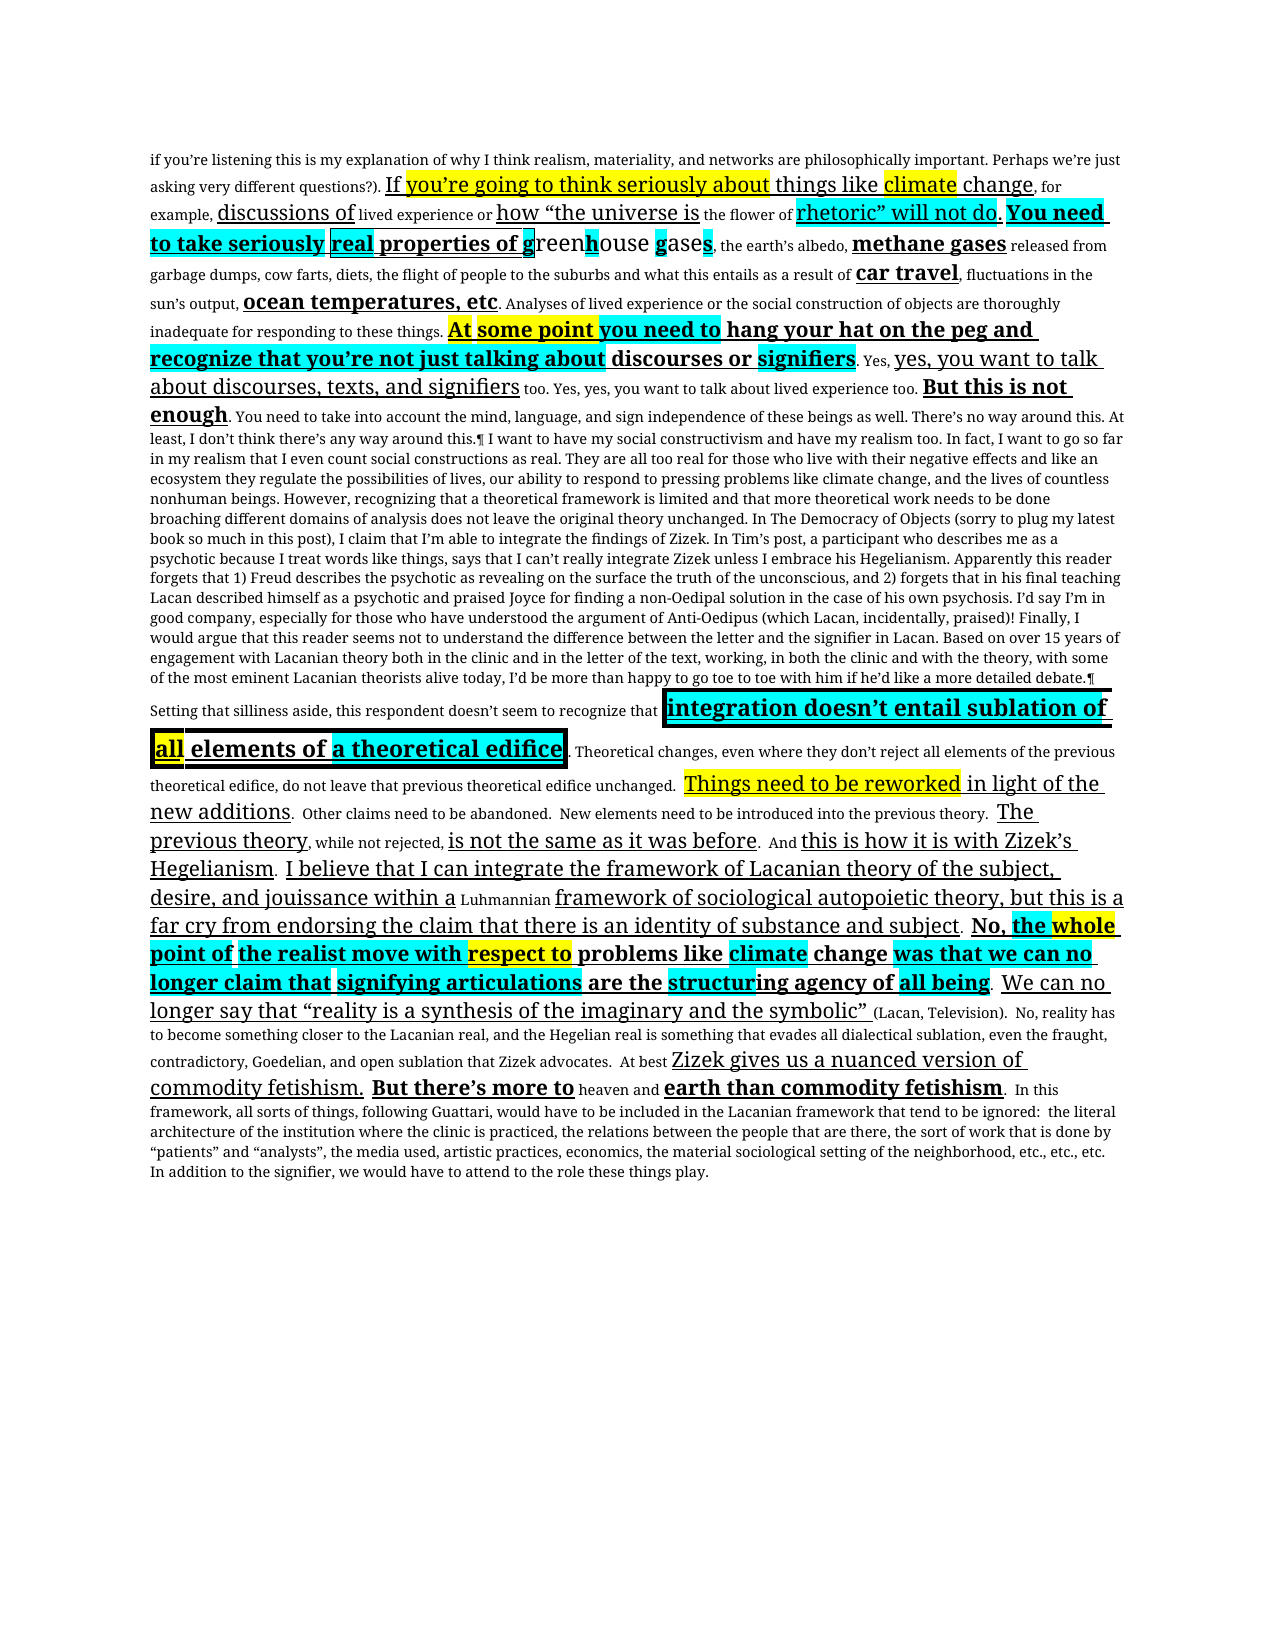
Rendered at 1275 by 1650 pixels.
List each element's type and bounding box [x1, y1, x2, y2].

text [150, 150, 1125, 1181]
